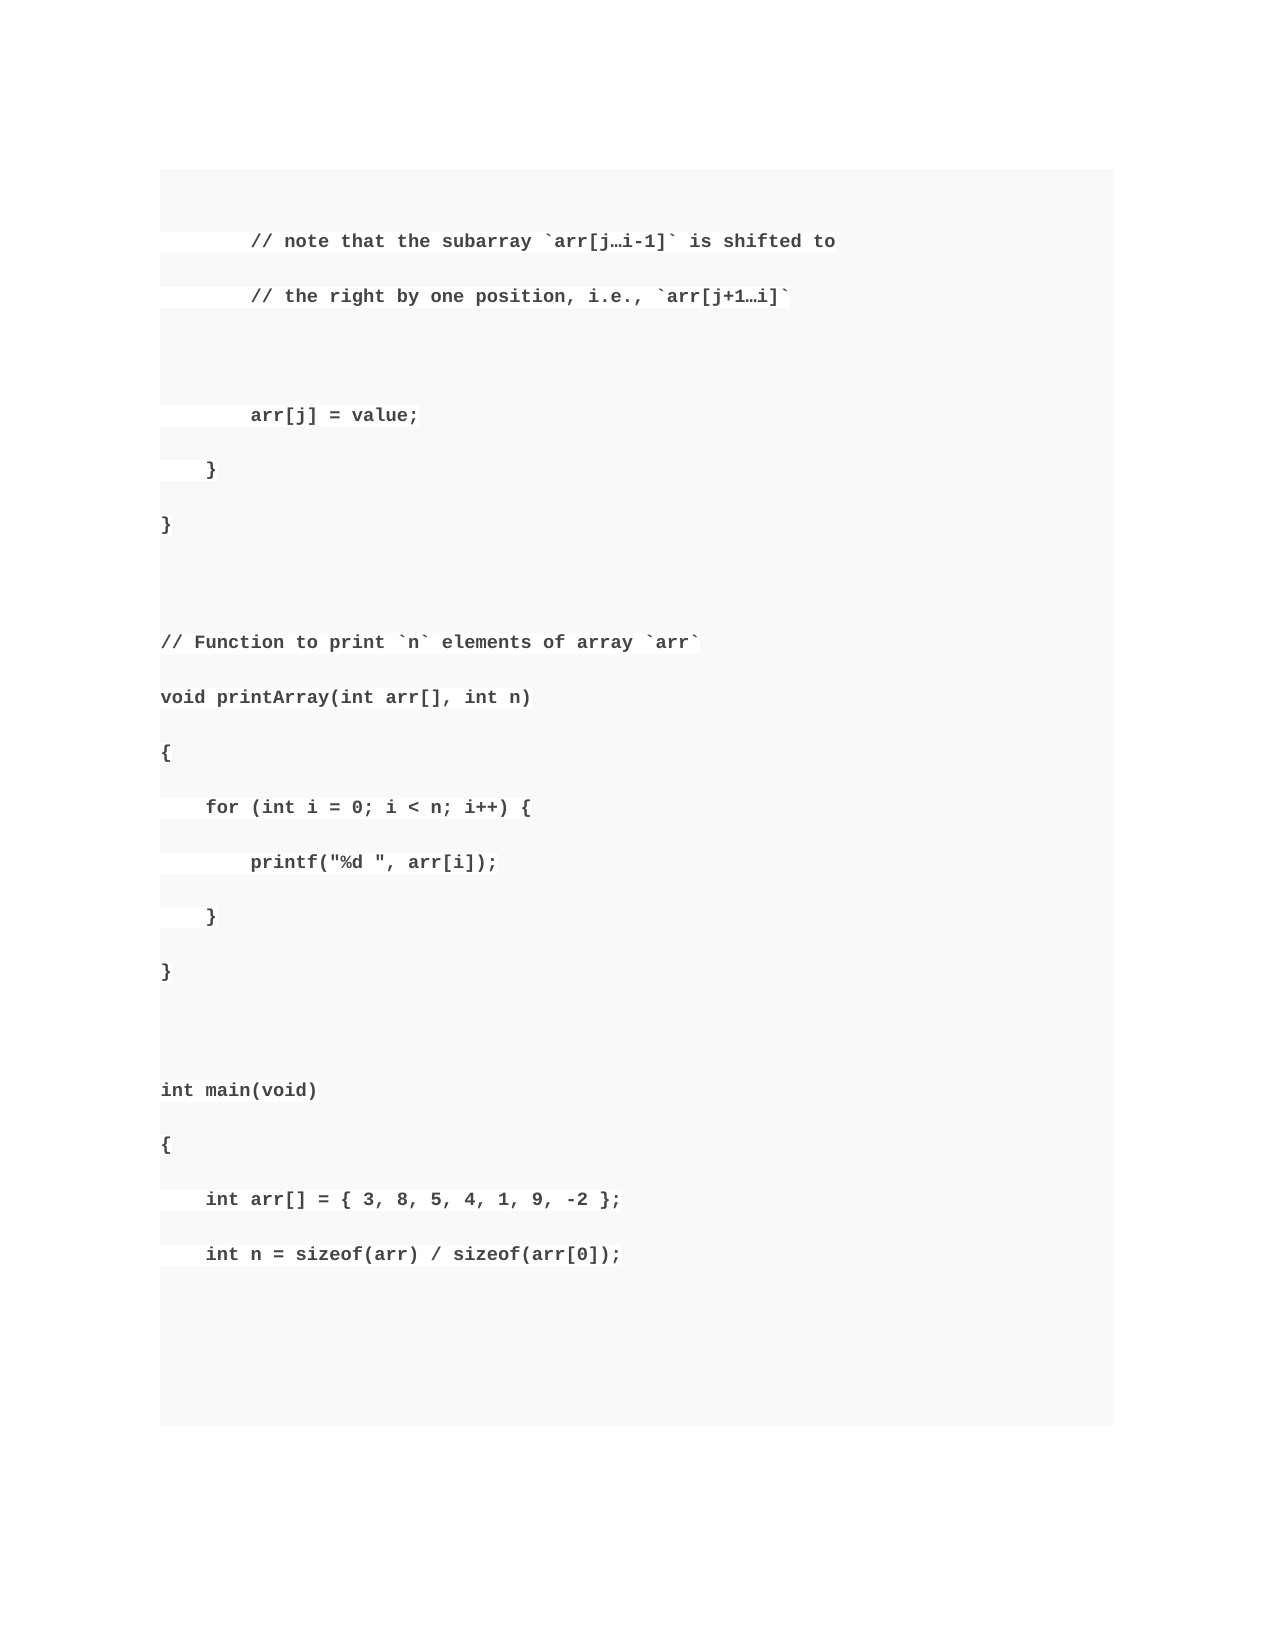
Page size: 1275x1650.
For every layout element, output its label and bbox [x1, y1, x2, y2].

table_header [150, 150, 1125, 1463]
